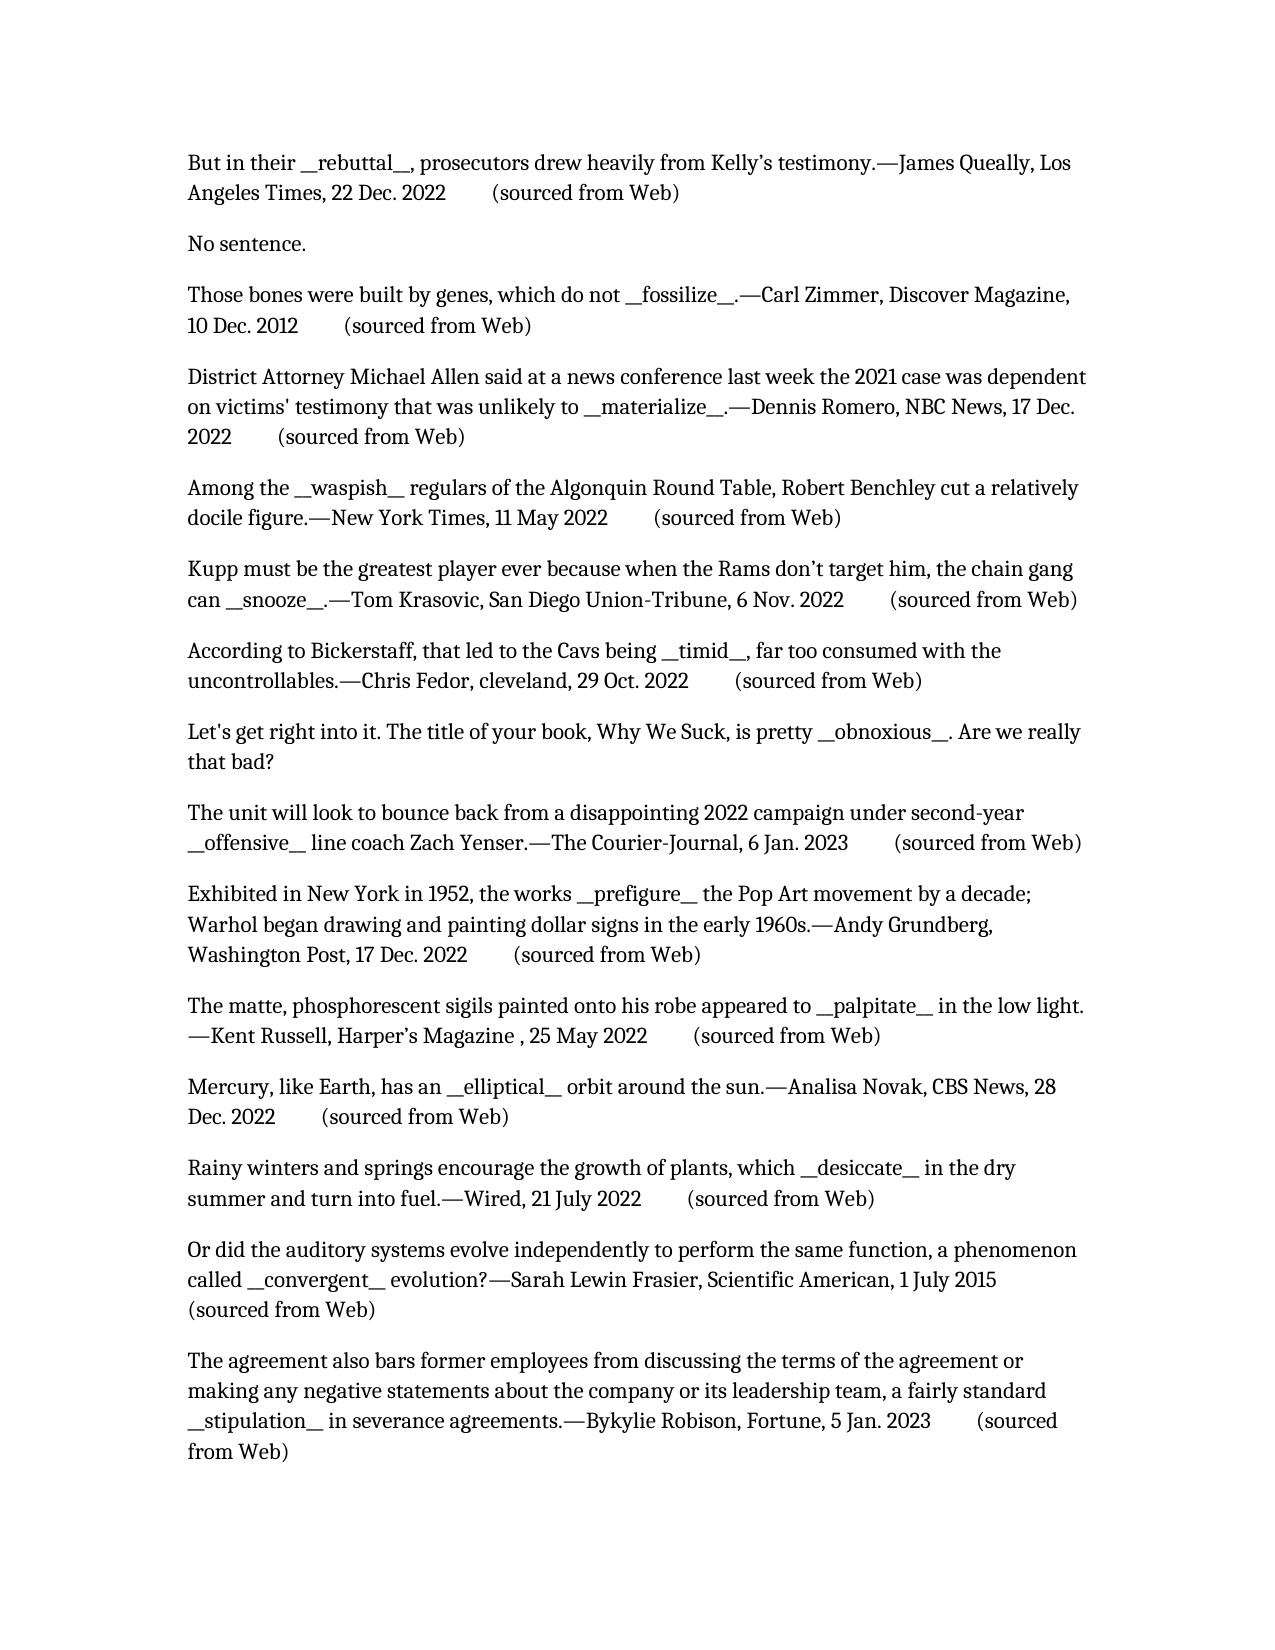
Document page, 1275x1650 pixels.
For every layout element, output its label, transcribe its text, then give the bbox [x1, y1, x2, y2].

text Exhibited in New York in 1952, the works __prefigure__ the Pop Art movement by a decade; Warhol began drawing and painting dollar signs in the early 1960s.—Andy Grundberg, Washington Post, 17 Dec. 2022 (sourced from Web) [187, 881, 1087, 968]
text According to Bickerstaff, that led to the Cavs being __timid__, far too consumed with the uncontrollables.—Chris Fedor, cleveland, 29 Oct. 2022 (sourced from Web) [187, 637, 1087, 694]
text The agreement also bars former employees from discussing the terms of the agreement or making any negative statements about the company or its leadership team, a fairly standard __stipulation__ in severance agreements.—Bykylie Robison, Fortune, 5 Jan. 2023 (sourced from Web) [187, 1348, 1087, 1465]
text Those bones were built by genes, which do not __fossilize__.—Carl Zimmer, Discover Magazine, 10 Dec. 2012 (sourced from Web) [187, 282, 1087, 339]
text District Attorney Michael Allen said at a news conference last week the 2021 case was dependent on victims' testimony that was unlikely to __materialize__.—Dennis Romero, NBC News, 17 Dec. 2022 (sourced from Web) [187, 363, 1087, 450]
text The unit will look to bounce back from a disappointing 2022 campaign under second-year __offensive__ line coach Zach Yenser.—The Courier-Journal, 6 Jan. 2023 (sourced from Web) [187, 800, 1087, 857]
text Or did the auditory systems evolve independently to perform the same function, a phenomenon called __convergent__ evolution?—Sarah Lewin Frasier, Scientific American, 1 July 2015 (sourced from Web) [187, 1236, 1087, 1323]
text No sentence. [187, 231, 1087, 258]
text Kupp must be the greatest player ever because when the Rams don’t target him, the chain gang can __snooze__.—Tom Krasovic, San Diego Union-Tribune, 6 Nov. 2022 (sourced from Web) [187, 556, 1087, 613]
text Mercury, like Earth, has an __elliptical__ orbit around the sun.—Analisa Novak, CBS News, 28 Dec. 2022 (sourced from Web) [187, 1074, 1087, 1131]
text Among the __waspish__ regulars of the Algonquin Round Table, Robert Benchley cut a relatively docile figure.—New York Times, 11 May 2022 (sourced from Web) [187, 475, 1087, 532]
text Let's get right into it. The title of your book, Why We Suck, is pretty __obnoxious__. Are we really that bad? [187, 719, 1087, 775]
text Rainy winters and springs encourage the growth of plants, which __desiccate__ in the dry summer and turn into fuel.—Wired, 21 July 2022 (sourced from Web) [187, 1155, 1087, 1212]
text But in their __rebuttal__, prosecutors drew heavily from Kelly’s testimony.—James Queally, Los Angeles Times, 22 Dec. 2022 (sourced from Web) [187, 150, 1087, 207]
text The matte, phosphorescent sigils painted onto his robe appeared to __palpitate__ in the low light.—Kent Russell, Harper’s Magazine , 25 May 2022 (sourced from Web) [187, 993, 1087, 1049]
